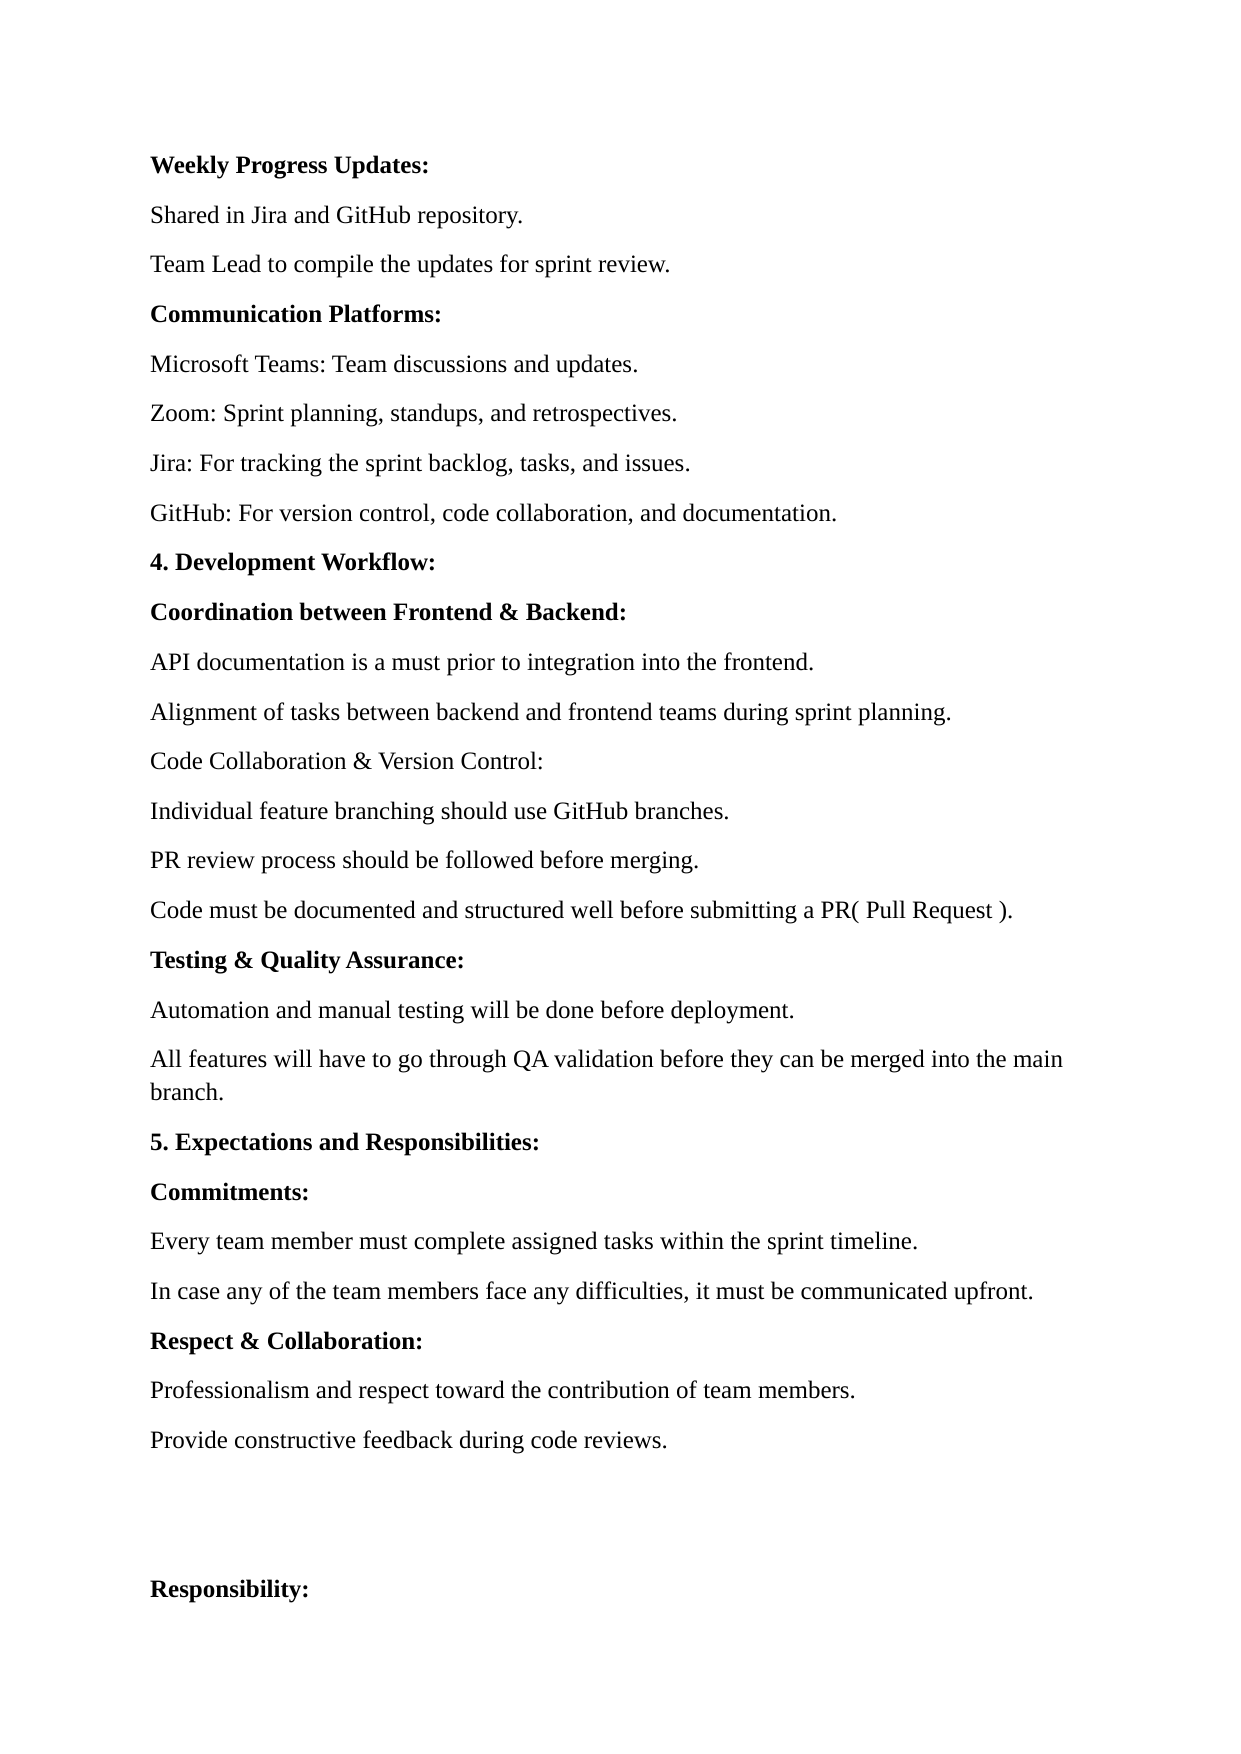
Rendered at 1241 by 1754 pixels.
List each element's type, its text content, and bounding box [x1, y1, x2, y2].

text Coordination between Frontend & Backend: [150, 597, 1090, 626]
text Code Collaboration & Version Control: [150, 746, 1090, 775]
text Microsoft Teams: Team discussions and updates. [150, 349, 1090, 377]
text Automation and manual testing will be done before deployment. [150, 995, 1090, 1023]
text 4. Development Workflow: [150, 547, 1090, 576]
text Testing & Quality Assurance: [150, 945, 1090, 974]
text Shared in Jira and GitHub repository. [150, 200, 1090, 228]
text Respect & Collaboration: [150, 1326, 1090, 1354]
text Provide constructive feedback during code reviews. [150, 1425, 1090, 1454]
text Every team member must complete assigned tasks within the sprint timeline. [150, 1226, 1090, 1255]
text Zoom: Sprint planning, standups, and retrospectives. [150, 398, 1090, 427]
text In case any of the team members face any difficulties, it must be communicated upfront. [150, 1276, 1090, 1305]
text Alignment of tasks between backend and frontend teams during sprint planning. [150, 697, 1090, 725]
text Commitments: [150, 1177, 1090, 1206]
text 5. Expectations and Responsibilities: [150, 1127, 1090, 1156]
text API documentation is a must prior to integration into the frontend. [150, 647, 1090, 676]
text Individual feature branching should use GitHub branches. [150, 796, 1090, 825]
text All features will have to go through QA validation before they can be merged into the main branch. [150, 1044, 1090, 1106]
text Professionalism and respect toward the contribution of team members. [150, 1376, 1090, 1404]
text Team Lead to compile the updates for sprint review. [150, 249, 1090, 278]
text GitHub: For version control, code collaboration, and documentation. [150, 498, 1090, 527]
text PR review process should be followed before merging. [150, 846, 1090, 874]
text Communication Platforms: [150, 299, 1090, 328]
text Responsibility: [150, 1574, 1090, 1603]
text Weekly Progress Updates: [150, 150, 1090, 179]
text Jira: For tracking the sprint backlog, tasks, and issues. [150, 448, 1090, 477]
text Code must be documented and structured well before submitting a PR( Pull Request ). [150, 895, 1090, 924]
